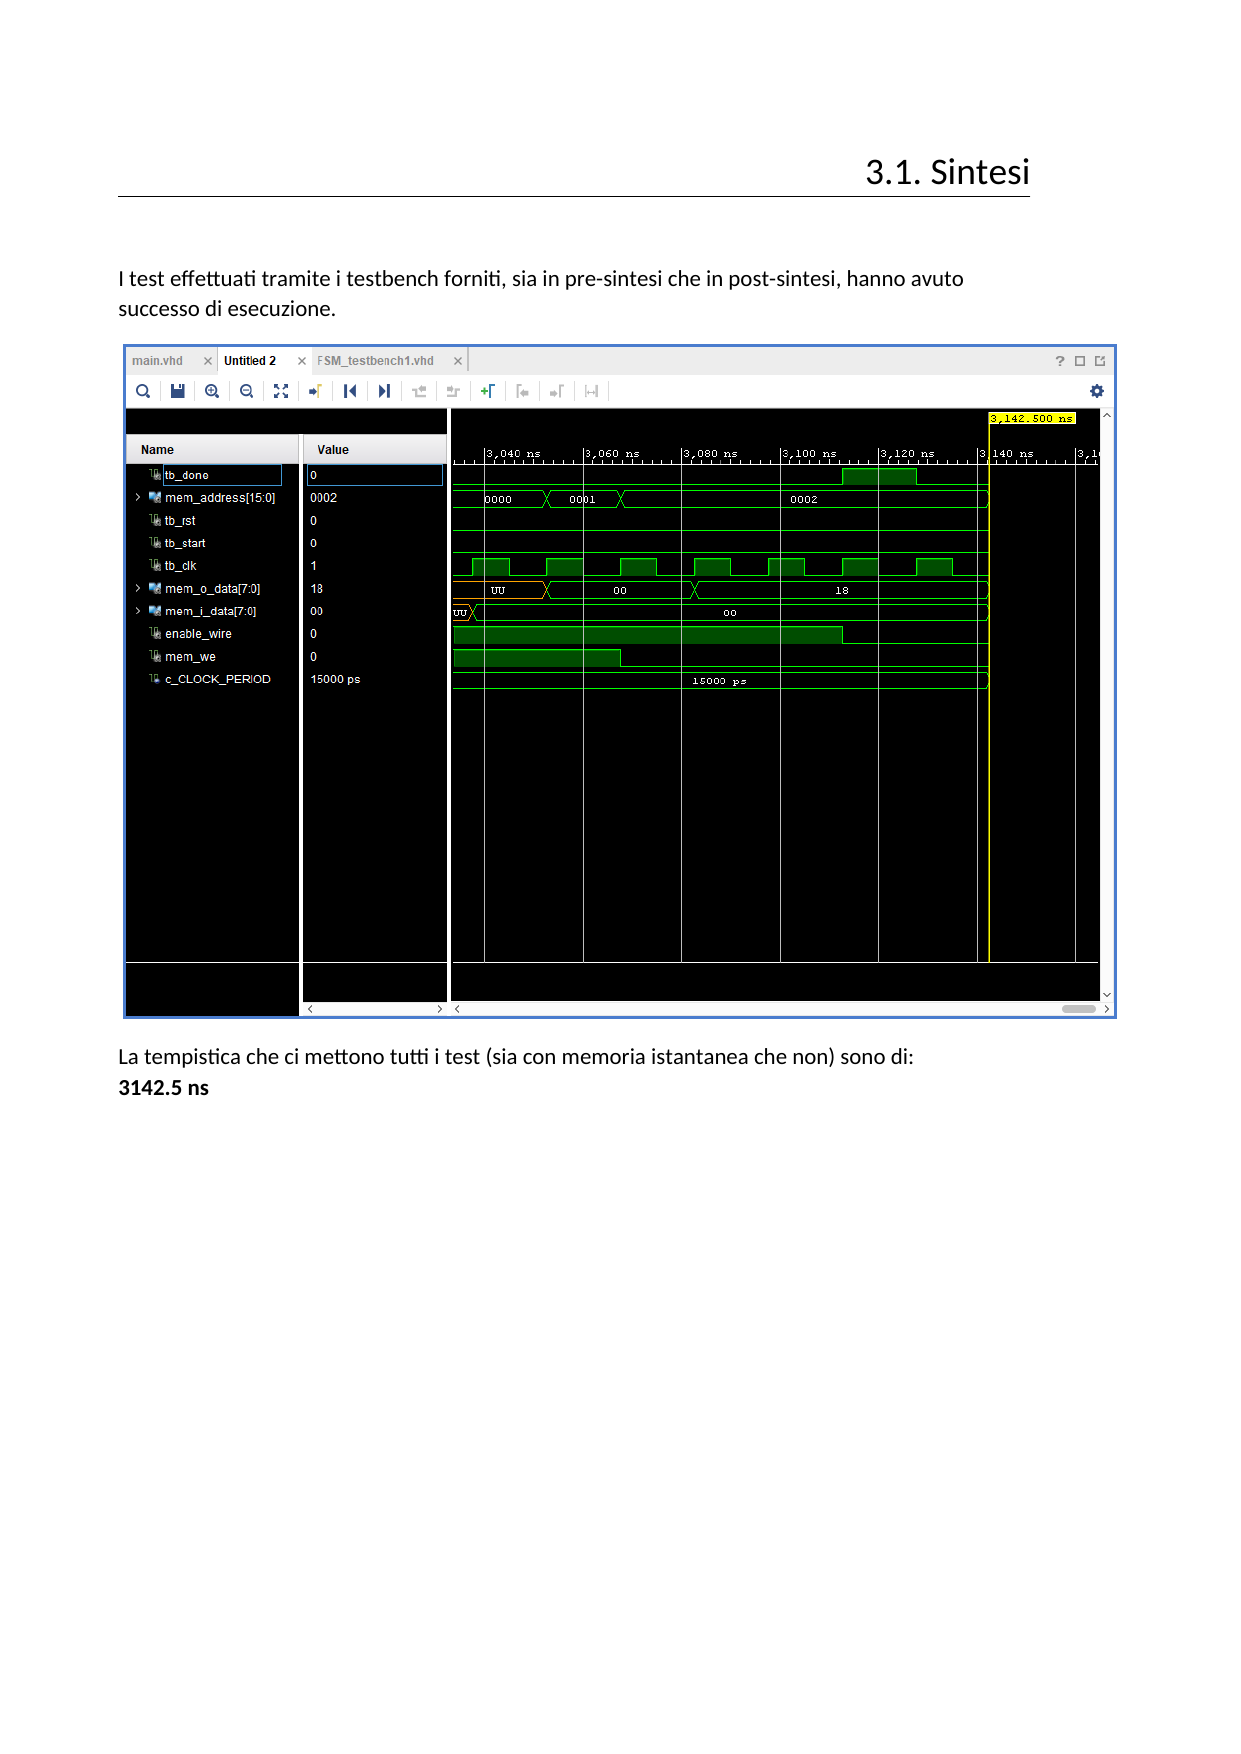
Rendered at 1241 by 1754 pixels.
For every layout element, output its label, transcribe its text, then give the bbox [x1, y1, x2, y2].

text I test effettuati tramite i testbench forniti, sia in pre-sintesi che in post-sintesi, hanno avuto successo di esecuzione. [118, 264, 974, 322]
picture [118, 340, 1122, 1024]
text La tempistica che ci mettono tutti i test (sia con memoria istantanea che non) sono di: 3142.5 ns [118, 1042, 974, 1101]
text 3.1. Sintesi [118, 148, 1030, 196]
